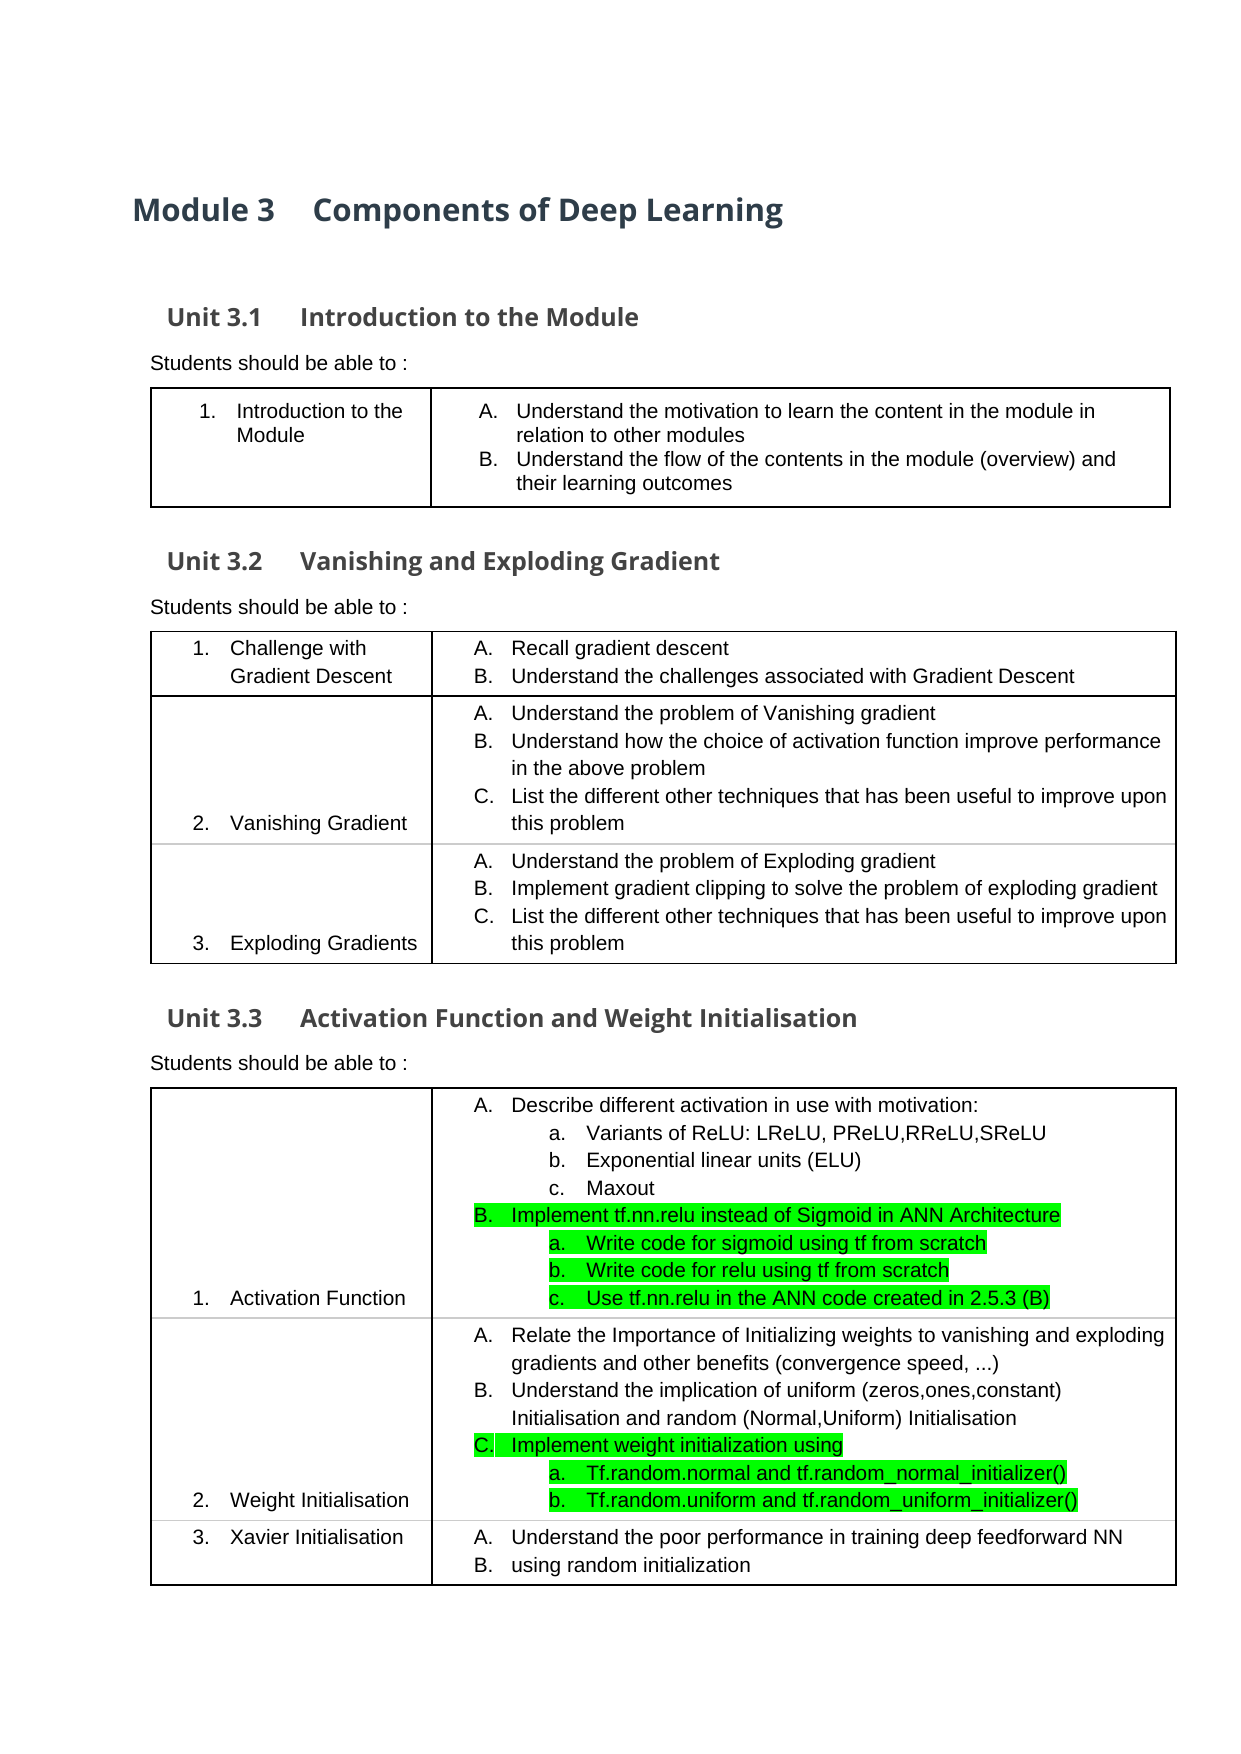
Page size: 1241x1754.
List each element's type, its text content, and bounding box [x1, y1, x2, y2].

text Students should be able to : [150, 594, 1090, 618]
table_header Recall gradient descent Understand the challenges associated with Gradient Descent [433, 632, 1175, 695]
table_cell Exploding Gradients [152, 845, 431, 963]
table_cell Understand the problem of Vanishing gradient Understand how the choice of activation function improve performance in the above problem List the different other techniques that has been useful to improve upon this problem [433, 697, 1175, 843]
text Students should be able to : [150, 1051, 1090, 1075]
table_header Introduction to the Module [152, 389, 430, 506]
table_header Activation Function [152, 1089, 431, 1317]
subtitle Activation Function and Weight Initialisation [262, 1000, 1090, 1034]
subtitle Vanishing and Exploding Gradient [262, 543, 1090, 578]
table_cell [433, 1521, 1175, 1584]
table_header Understand the motivation to learn the content in the module in relation to other modules Understand the flow of the contents in the module (overview) and their learning outcomes [432, 389, 1169, 506]
subtitle Components of Deep Learning [275, 187, 1090, 230]
table_cell Vanishing Gradient [152, 697, 431, 843]
table_header Describe different activation in use with motivation: Variants of ReLU: LReLU, PReLU,RReLU,SReLU Exponential linear units (ELU) Maxout Implement tf.nn.relu instead of Sigmoid in ANN Architecture Write code for sigmoid using tf from scratch Write code for relu using tf from scratch Use tf.nn.relu in the ANN code created in 2.5.3 (B) [433, 1089, 1175, 1317]
table_cell Weight Initialisation [152, 1319, 431, 1519]
table_cell Understand the problem of Exploding gradient Implement gradient clipping to solve the problem of exploding gradient List the different other techniques that has been useful to improve upon this problem [433, 845, 1175, 963]
text Students should be able to : [150, 351, 1090, 375]
subtitle Introduction to the Module [262, 300, 1090, 334]
table_cell Relate the Importance of Initializing weights to vanishing and exploding gradients and other benefits (convergence speed, ...) Understand the implication of uniform (zeros,ones,constant) Initialisation and random (Normal,Uniform) Initialisation Implement weight initialization using Tf.random.normal and tf.random_normal_initializer() Tf.random.uniform and tf.random_uniform_initializer() [433, 1319, 1175, 1519]
table_header Challenge with Gradient Descent [152, 632, 431, 695]
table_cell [152, 1521, 431, 1584]
